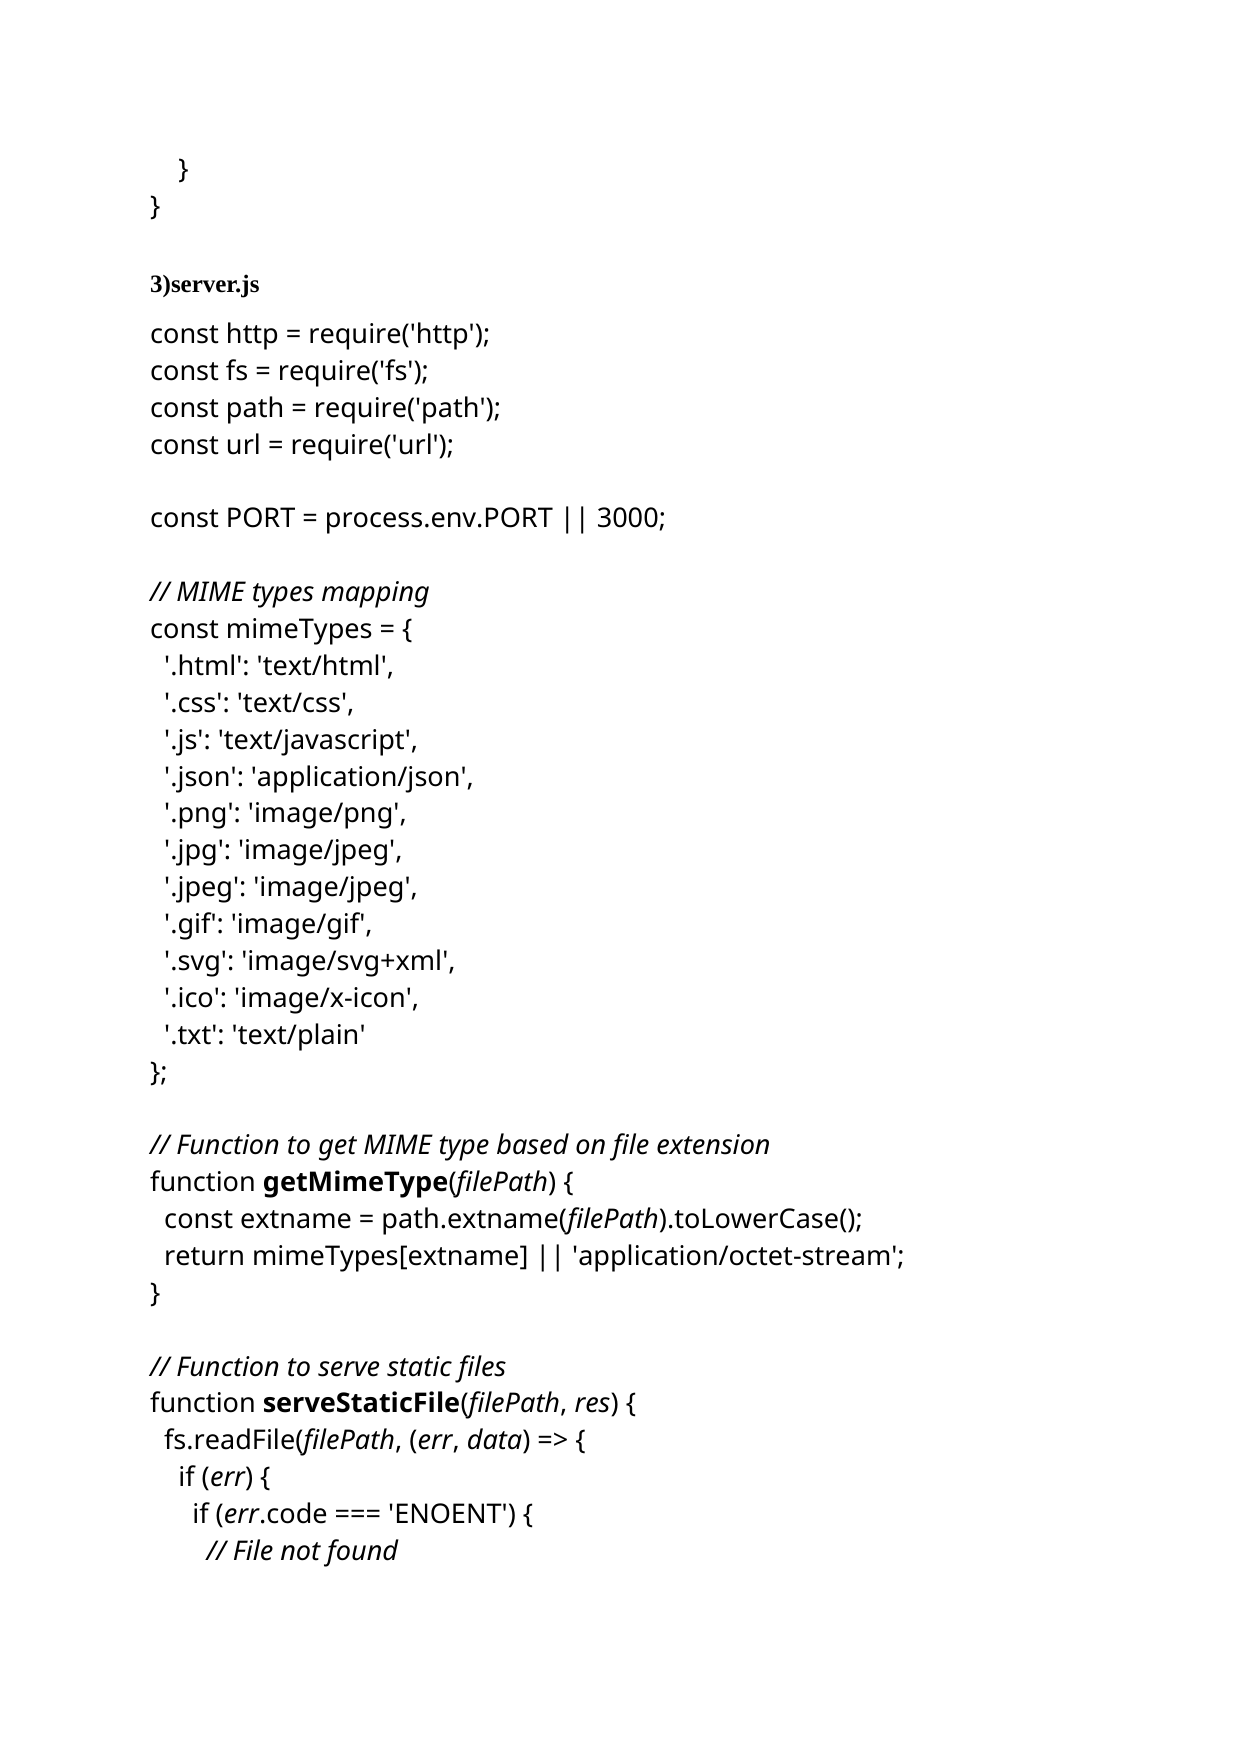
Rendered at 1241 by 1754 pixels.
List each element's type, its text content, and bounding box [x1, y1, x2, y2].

text // Function to serve static files [150, 1347, 1090, 1384]
text const extname = path.extname(filePath).toLowerCase(); [150, 1199, 1090, 1236]
text const mimeTypes = { [150, 609, 1090, 646]
text } [150, 187, 1090, 224]
text // Function to get MIME type based on file extension [150, 1126, 1090, 1163]
text // File not found [150, 1531, 1090, 1568]
text 3)server.js [150, 269, 1090, 298]
text } [150, 150, 1090, 187]
text '.ico': 'image/x-icon', [150, 978, 1090, 1015]
text '.png': 'image/png', [150, 794, 1090, 831]
text const path = require('path'); [150, 388, 1090, 425]
text '.svg': 'image/svg+xml', [150, 941, 1090, 978]
text '.js': 'text/javascript', [150, 720, 1090, 757]
text const url = require('url'); [150, 425, 1090, 462]
text '.gif': 'image/gif', [150, 904, 1090, 941]
text if (err) { [150, 1458, 1090, 1494]
text '.html': 'text/html', [150, 646, 1090, 683]
text '.json': 'application/json', [150, 757, 1090, 794]
text '.jpeg': 'image/jpeg', [150, 868, 1090, 904]
text fs.readFile(filePath, (err, data) => { [150, 1421, 1090, 1458]
text function getMimeType(filePath) { [150, 1163, 1090, 1199]
text '.jpg': 'image/jpeg', [150, 831, 1090, 868]
text // MIME types mapping [150, 573, 1090, 609]
text const fs = require('fs'); [150, 351, 1090, 388]
text return mimeTypes[extname] || 'application/octet-stream'; [150, 1236, 1090, 1273]
text '.css': 'text/css', [150, 683, 1090, 720]
text '.txt': 'text/plain' [150, 1015, 1090, 1052]
text }; [150, 1052, 1090, 1089]
text const http = require('http'); [150, 314, 1090, 351]
text function serveStaticFile(filePath, res) { [150, 1384, 1090, 1421]
text if (err.code === 'ENOENT') { [150, 1494, 1090, 1531]
text } [150, 1273, 1090, 1310]
text const PORT = process.env.PORT || 3000; [150, 499, 1090, 536]
